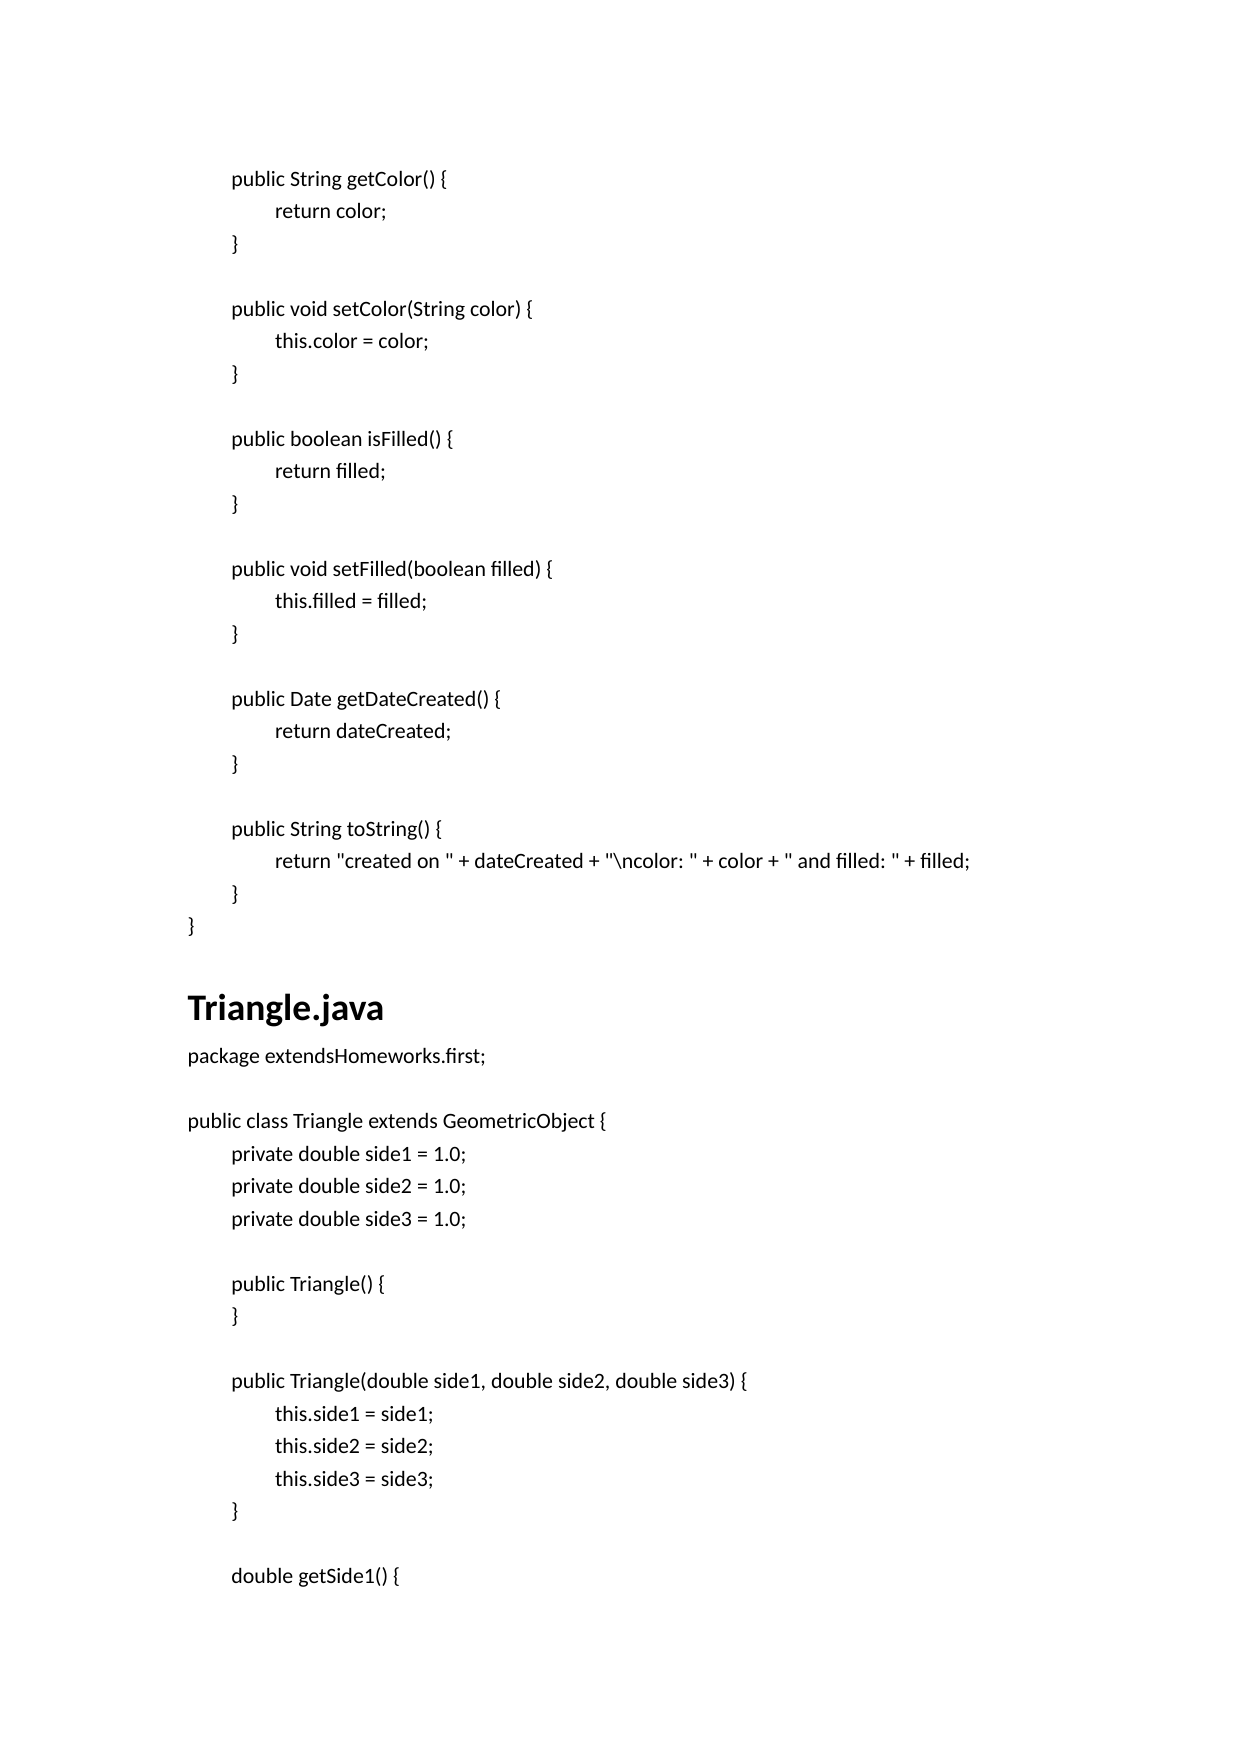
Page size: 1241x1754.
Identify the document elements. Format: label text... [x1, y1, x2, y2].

text public boolean isFilled() { [187, 422, 1053, 454]
text public String toString() { [187, 812, 1053, 844]
text } [187, 227, 1053, 259]
text package extendsHomeworks.first; [187, 1039, 1053, 1072]
text return dateCreated; [187, 714, 1053, 747]
text public class Triangle extends GeometricObject { [187, 1104, 1053, 1137]
text } [187, 1299, 1053, 1332]
text return filled; [187, 454, 1053, 487]
text public String getColor() { [187, 162, 1053, 194]
text Triangle.java [187, 974, 1053, 1039]
text } [187, 877, 1053, 909]
text private double side1 = 1.0; [187, 1137, 1053, 1169]
text } [187, 747, 1053, 779]
text private double side3 = 1.0; [187, 1202, 1053, 1234]
text this.color = color; [187, 324, 1053, 357]
text this.side3 = side3; [187, 1462, 1053, 1494]
text } [187, 487, 1053, 519]
text return color; [187, 194, 1053, 227]
text public void setFilled(boolean filled) { [187, 552, 1053, 584]
text } [187, 617, 1053, 649]
text public Triangle() { [187, 1267, 1053, 1299]
text this.side2 = side2; [187, 1429, 1053, 1462]
text this.filled = filled; [187, 584, 1053, 617]
text public Date getDateCreated() { [187, 682, 1053, 714]
text } [187, 909, 1053, 942]
text } [187, 1494, 1053, 1527]
text this.side1 = side1; [187, 1397, 1053, 1429]
text } [187, 357, 1053, 389]
text public Triangle(double side1, double side2, double side3) { [187, 1364, 1053, 1397]
text private double side2 = 1.0; [187, 1169, 1053, 1202]
text double getSide1() { [187, 1559, 1053, 1592]
text return "created on " + dateCreated + "\ncolor: " + color + " and filled: " + filled; [187, 844, 1053, 877]
text public void setColor(String color) { [187, 292, 1053, 324]
